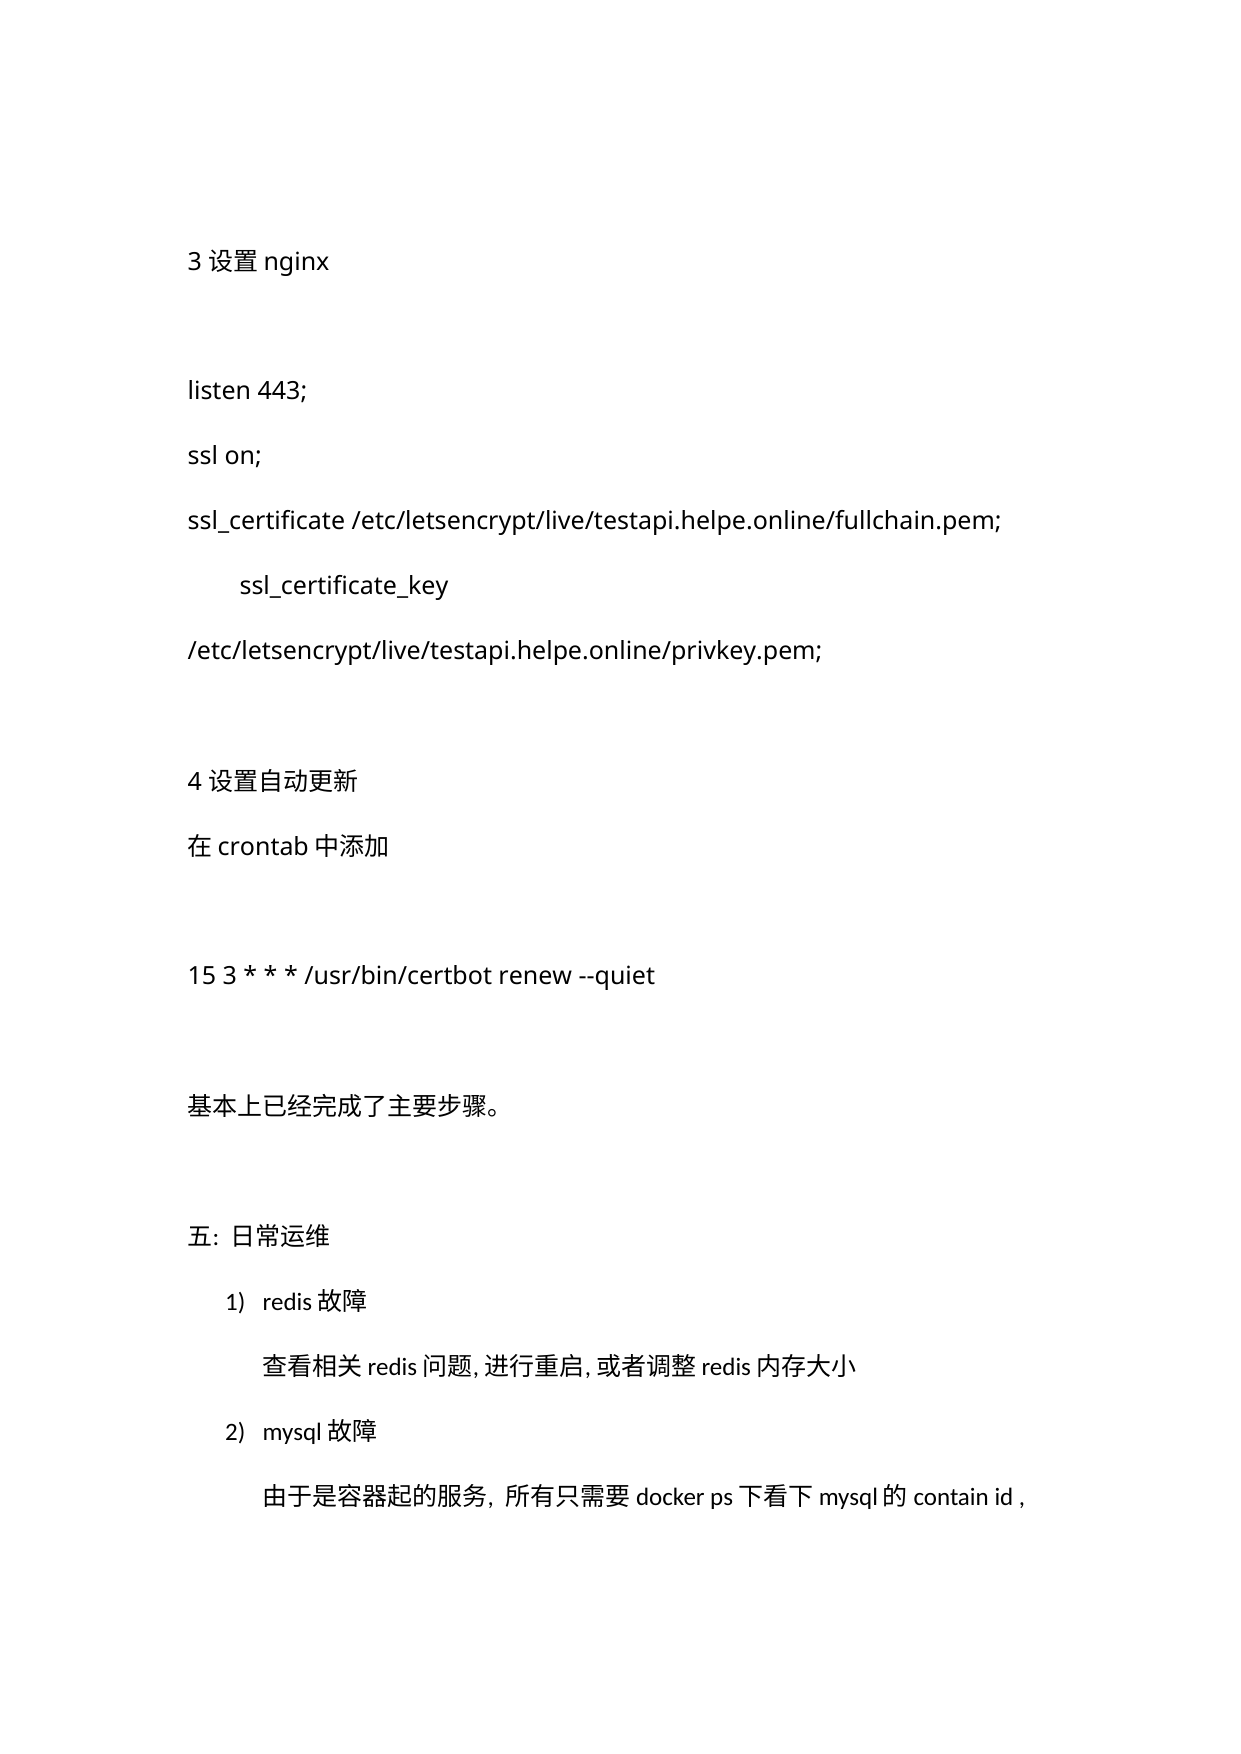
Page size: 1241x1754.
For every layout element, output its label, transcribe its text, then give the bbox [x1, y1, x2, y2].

list 查看相关redis 问题, 进行重启, 或者调整redis内存大小 [262, 1332, 1053, 1397]
text 五: 日常运维 [187, 1202, 1053, 1267]
list redis 故障 [225, 1267, 1053, 1332]
list mysql 故障 [225, 1397, 1053, 1462]
text ssl_certificate_key /etc/letsencrypt/live/testapi.helpe.online/privkey.pem; 4 设置自动更新 在crontab中添加 15 3 * * * /usr/bin/certbot renew --quiet 基本上已经完成了主要步骤。 [187, 552, 1053, 1137]
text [187, 162, 1053, 552]
text 由于是容器起的服务, 所有只需要 docker ps 下看下mysql的 contain id , [262, 1462, 1053, 1527]
